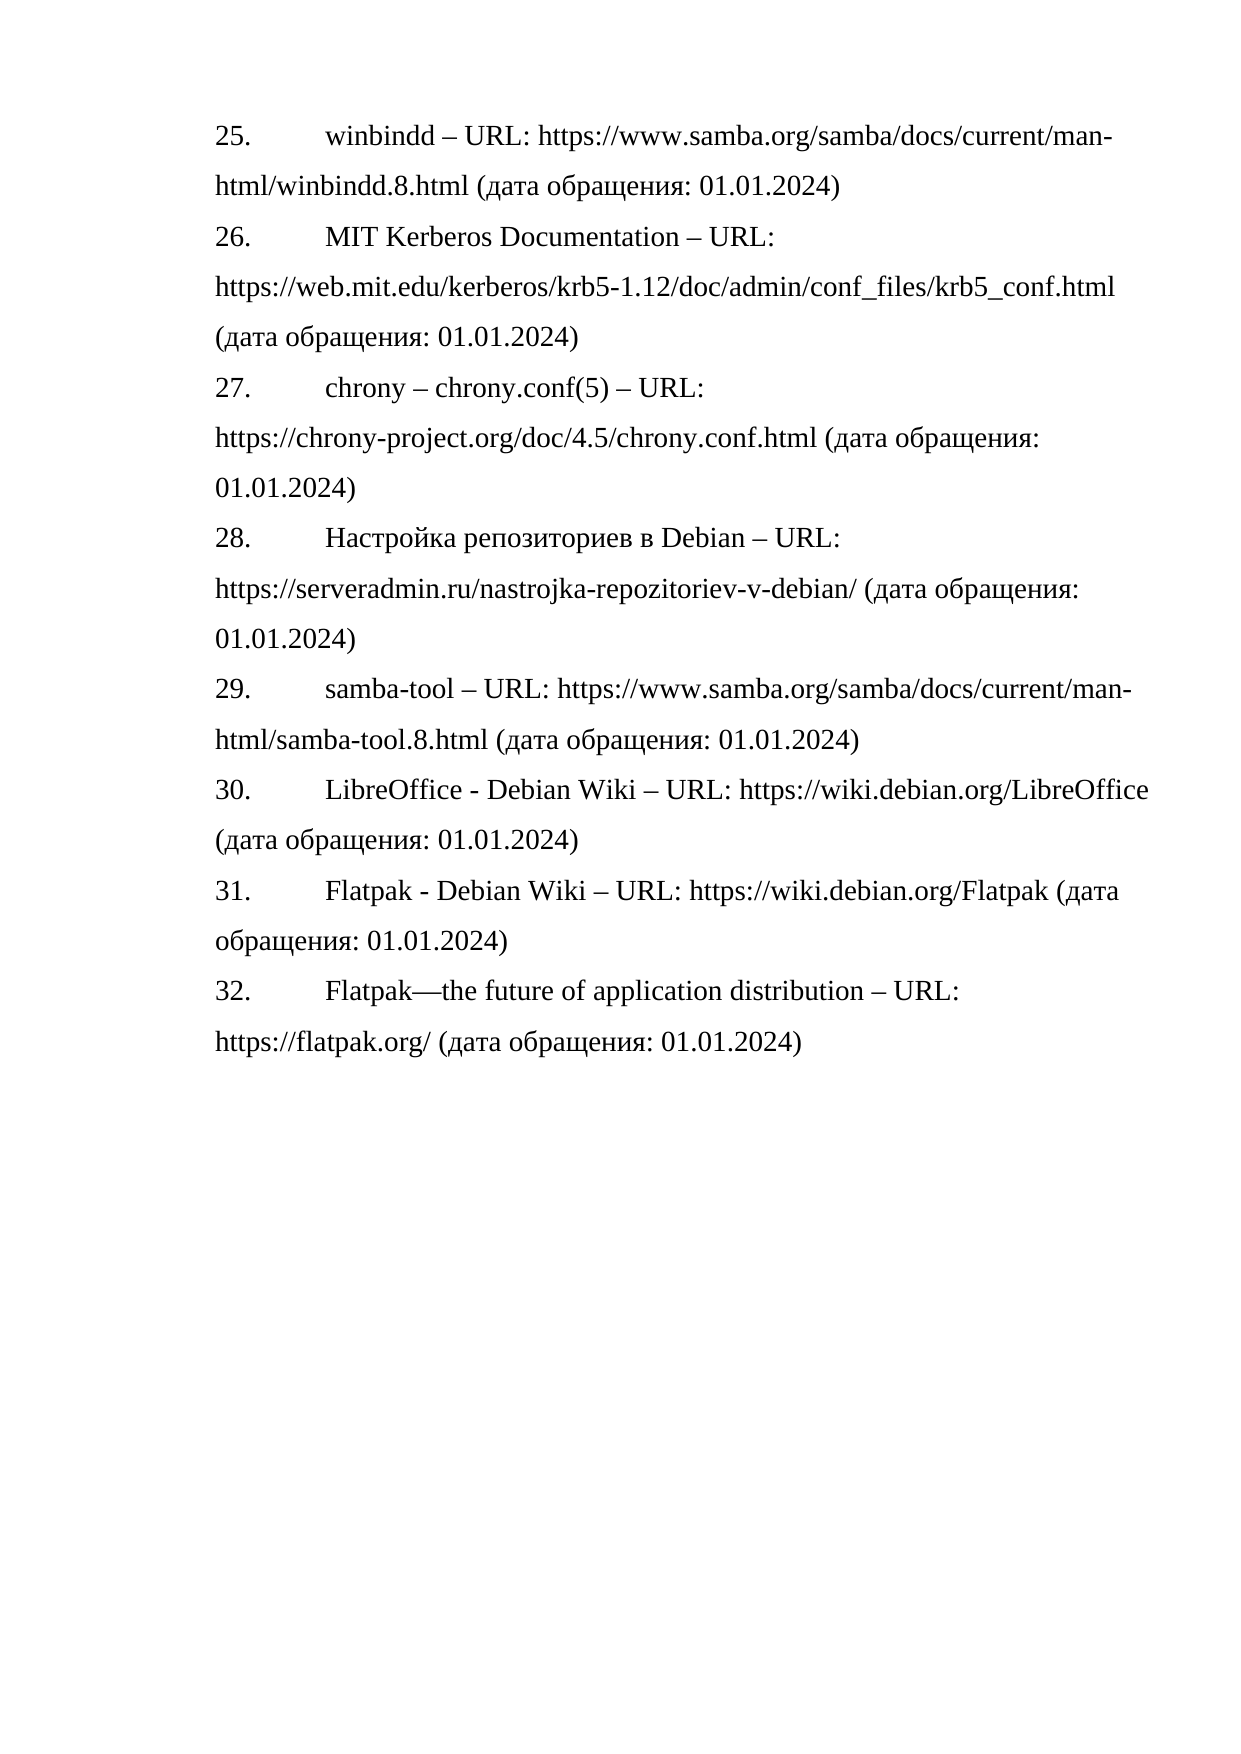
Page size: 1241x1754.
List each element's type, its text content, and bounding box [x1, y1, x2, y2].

list Настройка репозиториев в Debian – URL: https://serveradmin.ru/nastrojka-repozitoriev-v-debian/ (дата обращения: 01.01.2024) [215, 521, 1152, 655]
list LibreOffice - Debian Wiki – URL: https://wiki.debian.org/LibreOffice (дата обращения: 01.01.2024) [215, 772, 1152, 856]
list samba-tool – URL: https://www.samba.org/samba/docs/current/man-html/samba-tool.8.html (дата обращения: 01.01.2024) [215, 672, 1152, 755]
list Flatpak - Debian Wiki – URL: https://wiki.debian.org/Flatpak (дата обращения: 01.01.2024) [215, 873, 1152, 957]
list MIT Kerberos Documentation – URL: https://web.mit.edu/kerberos/krb5-1.12/doc/admin/conf_files/krb5_conf.html (дата обращения: 01.01.2024) [215, 219, 1152, 353]
list Flatpak—the future of application distribution – URL: https://flatpak.org/ (дата обращения: 01.01.2024) [215, 973, 1152, 1057]
list chrony – chrony.conf(5) – URL: https://chrony-project.org/doc/4.5/chrony.conf.html (дата обращения: 01.01.2024) [215, 370, 1152, 504]
list winbindd – URL: https://www.samba.org/samba/docs/current/man-html/winbindd.8.html (дата обращения: 01.01.2024) [215, 118, 1152, 202]
